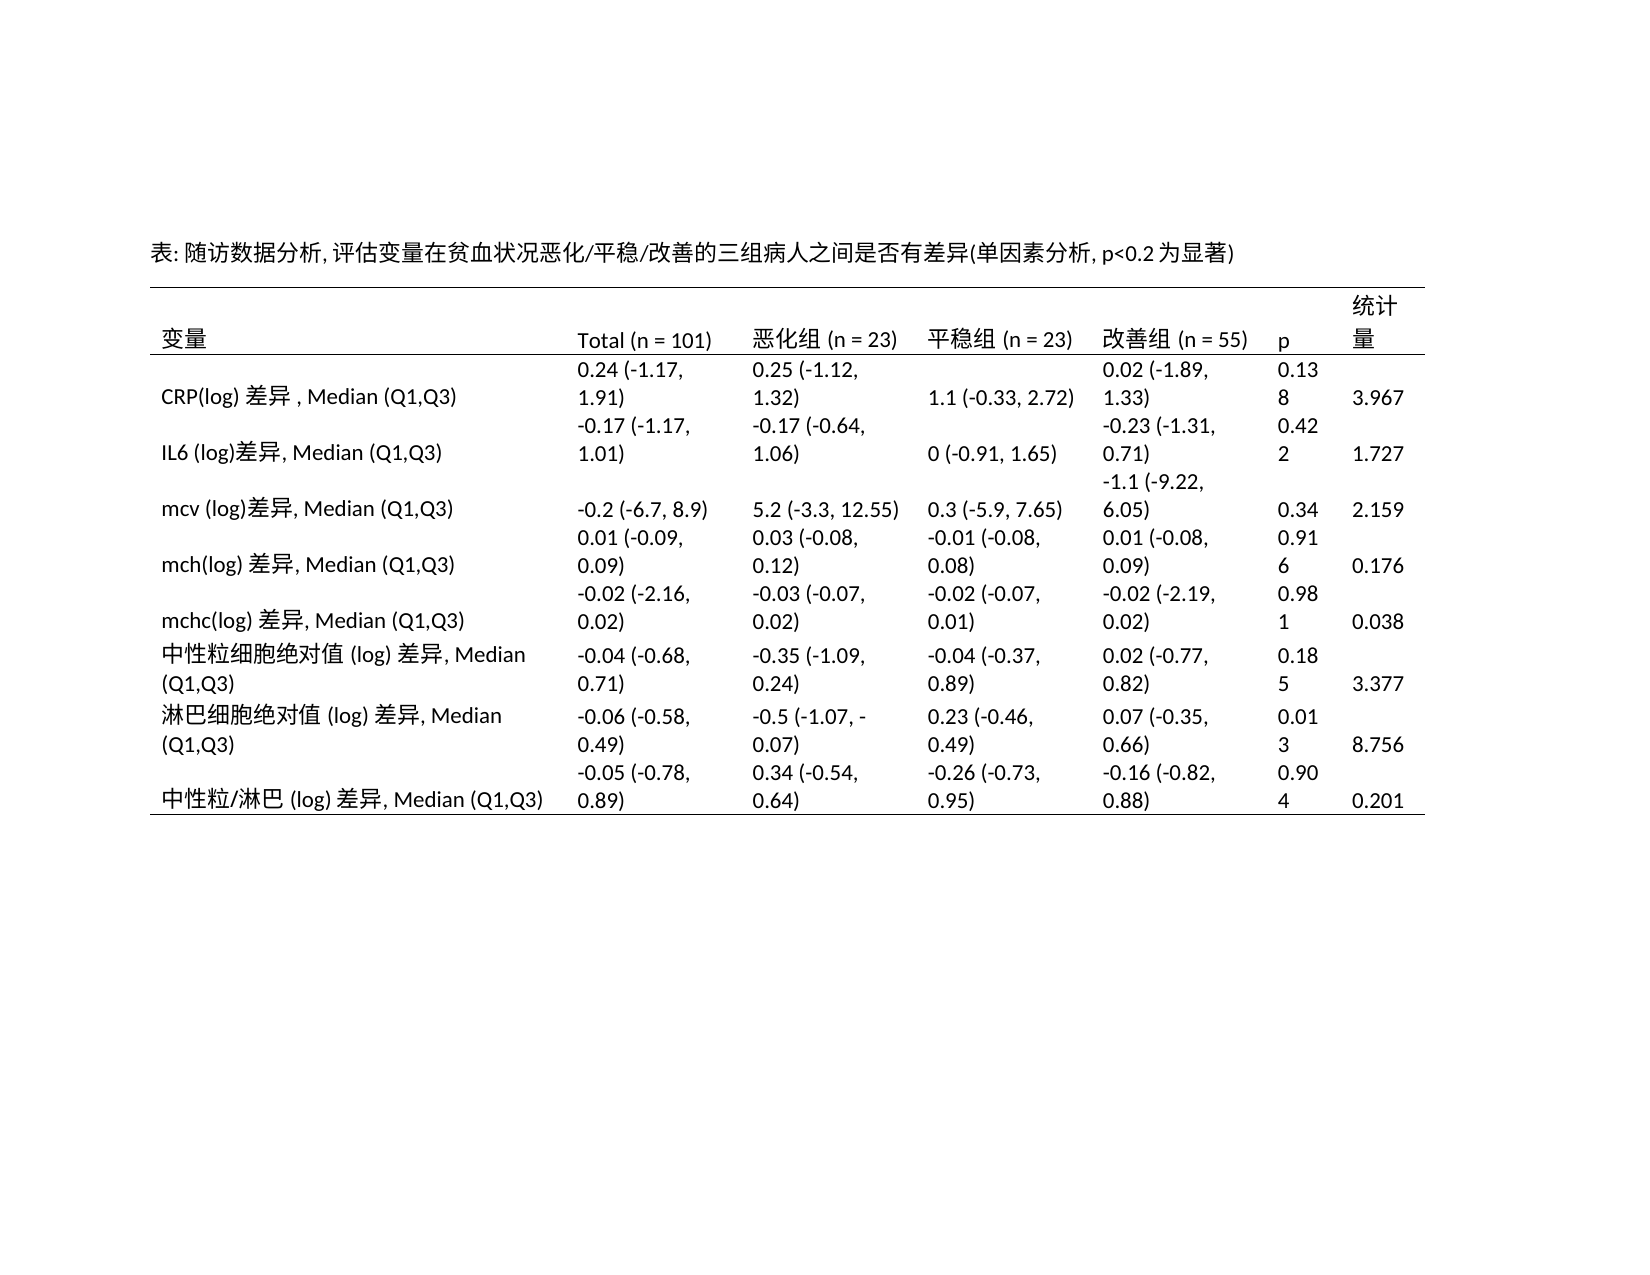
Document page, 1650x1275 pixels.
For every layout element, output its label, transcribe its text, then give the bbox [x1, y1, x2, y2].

table_cell 3.967 [1341, 355, 1425, 411]
table_cell -0.5 (-1.07, -0.07) [741, 697, 916, 758]
table_cell 1.1 (-0.33, 2.72) [916, 355, 1091, 411]
table_cell 3.377 [1341, 636, 1425, 697]
table_cell 0.916 [1266, 524, 1341, 579]
table_cell 0.03 (-0.08, 0.12) [741, 524, 916, 579]
table_header 改善组 (n = 55) [1091, 288, 1266, 354]
table_cell 0.02 (-1.89, 1.33) [1091, 355, 1266, 411]
table_cell -0.16 (-0.82, 0.88) [1091, 758, 1266, 814]
table_header 统计量 [1341, 288, 1425, 354]
table_cell 0.02 (-0.77, 0.82) [1091, 636, 1266, 697]
table_cell 0.34 [1266, 467, 1341, 523]
table_cell -0.2 (-6.7, 8.9) [566, 467, 741, 523]
table_cell 0.185 [1266, 636, 1341, 697]
table_cell 0.25 (-1.12, 1.32) [741, 355, 916, 411]
table_cell 0.07 (-0.35, 0.66) [1091, 697, 1266, 758]
table_cell 中性粒细胞绝对值 (log) 差异, Median (Q1,Q3) [150, 636, 566, 697]
table_cell 0.24 (-1.17, 1.91) [566, 355, 741, 411]
table_cell 0.3 (-5.9, 7.65) [916, 467, 1091, 523]
table_cell -0.04 (-0.68, 0.71) [566, 636, 741, 697]
table_cell -0.17 (-0.64, 1.06) [741, 411, 916, 467]
table_cell 中性粒/淋巴 (log) 差异, Median (Q1,Q3) [150, 758, 566, 814]
table_cell -0.35 (-1.09, 0.24) [741, 636, 916, 697]
table_cell -0.02 (-2.16, 0.02) [566, 580, 741, 636]
table_cell 8.756 [1341, 697, 1425, 758]
table_cell -0.02 (-0.07, 0.01) [916, 580, 1091, 636]
table_cell 5.2 (-3.3, 12.55) [741, 467, 916, 523]
table_cell 0.422 [1266, 411, 1341, 467]
table_cell -0.17 (-1.17, 1.01) [566, 411, 741, 467]
table_header p [1266, 288, 1341, 354]
table_cell -0.04 (-0.37, 0.89) [916, 636, 1091, 697]
table_cell mcv (log)差异, Median (Q1,Q3) [150, 467, 566, 523]
table_cell -0.26 (-0.73, 0.95) [916, 758, 1091, 814]
table_cell 淋巴细胞绝对值 (log) 差异, Median (Q1,Q3) [150, 697, 566, 758]
table_cell 0.176 [1341, 524, 1425, 579]
table_header 平稳组 (n = 23) [916, 288, 1091, 354]
table_cell mch(log) 差异, Median (Q1,Q3) [150, 524, 566, 579]
table_cell -0.06 (-0.58, 0.49) [566, 697, 741, 758]
table_cell 0.981 [1266, 580, 1341, 636]
table_header 恶化组 (n = 23) [741, 288, 916, 354]
table_cell 0.23 (-0.46, 0.49) [916, 697, 1091, 758]
table_cell -0.23 (-1.31, 0.71) [1091, 411, 1266, 467]
table_cell -0.01 (-0.08, 0.08) [916, 524, 1091, 579]
table_header Total (n = 101) [566, 288, 741, 354]
table_cell IL6 (log)差异, Median (Q1,Q3) [150, 411, 566, 467]
table_cell 0.01 (-0.08, 0.09) [1091, 524, 1266, 579]
table_cell CRP(log) 差异 , Median (Q1,Q3) [150, 355, 566, 411]
table_cell 0.201 [1341, 758, 1425, 814]
table_cell mchc(log) 差异, Median (Q1,Q3) [150, 580, 566, 636]
table_cell 0 (-0.91, 1.65) [916, 411, 1091, 467]
table_cell 2.159 [1341, 467, 1425, 523]
table_cell -0.05 (-0.78, 0.89) [566, 758, 741, 814]
table_cell -1.1 (-9.22, 6.05) [1091, 467, 1266, 523]
table_cell 0.34 (-0.54, 0.64) [741, 758, 916, 814]
table_cell 0.038 [1341, 580, 1425, 636]
text 表: 随访数据分析, 评估变量在贫血状况恶化/平稳/改善的三组病人之间是否有差异(单因素分析, p<0.2为显著) [150, 234, 1500, 268]
table_header 变量 [150, 288, 566, 354]
table_cell -0.03 (-0.07, 0.02) [741, 580, 916, 636]
table_cell -0.02 (-2.19, 0.02) [1091, 580, 1266, 636]
table_cell 1.727 [1341, 411, 1425, 467]
table_cell 0.013 [1266, 697, 1341, 758]
table_cell 0.138 [1266, 355, 1341, 411]
table_cell 0.904 [1266, 758, 1341, 814]
table_cell 0.01 (-0.09, 0.09) [566, 524, 741, 579]
